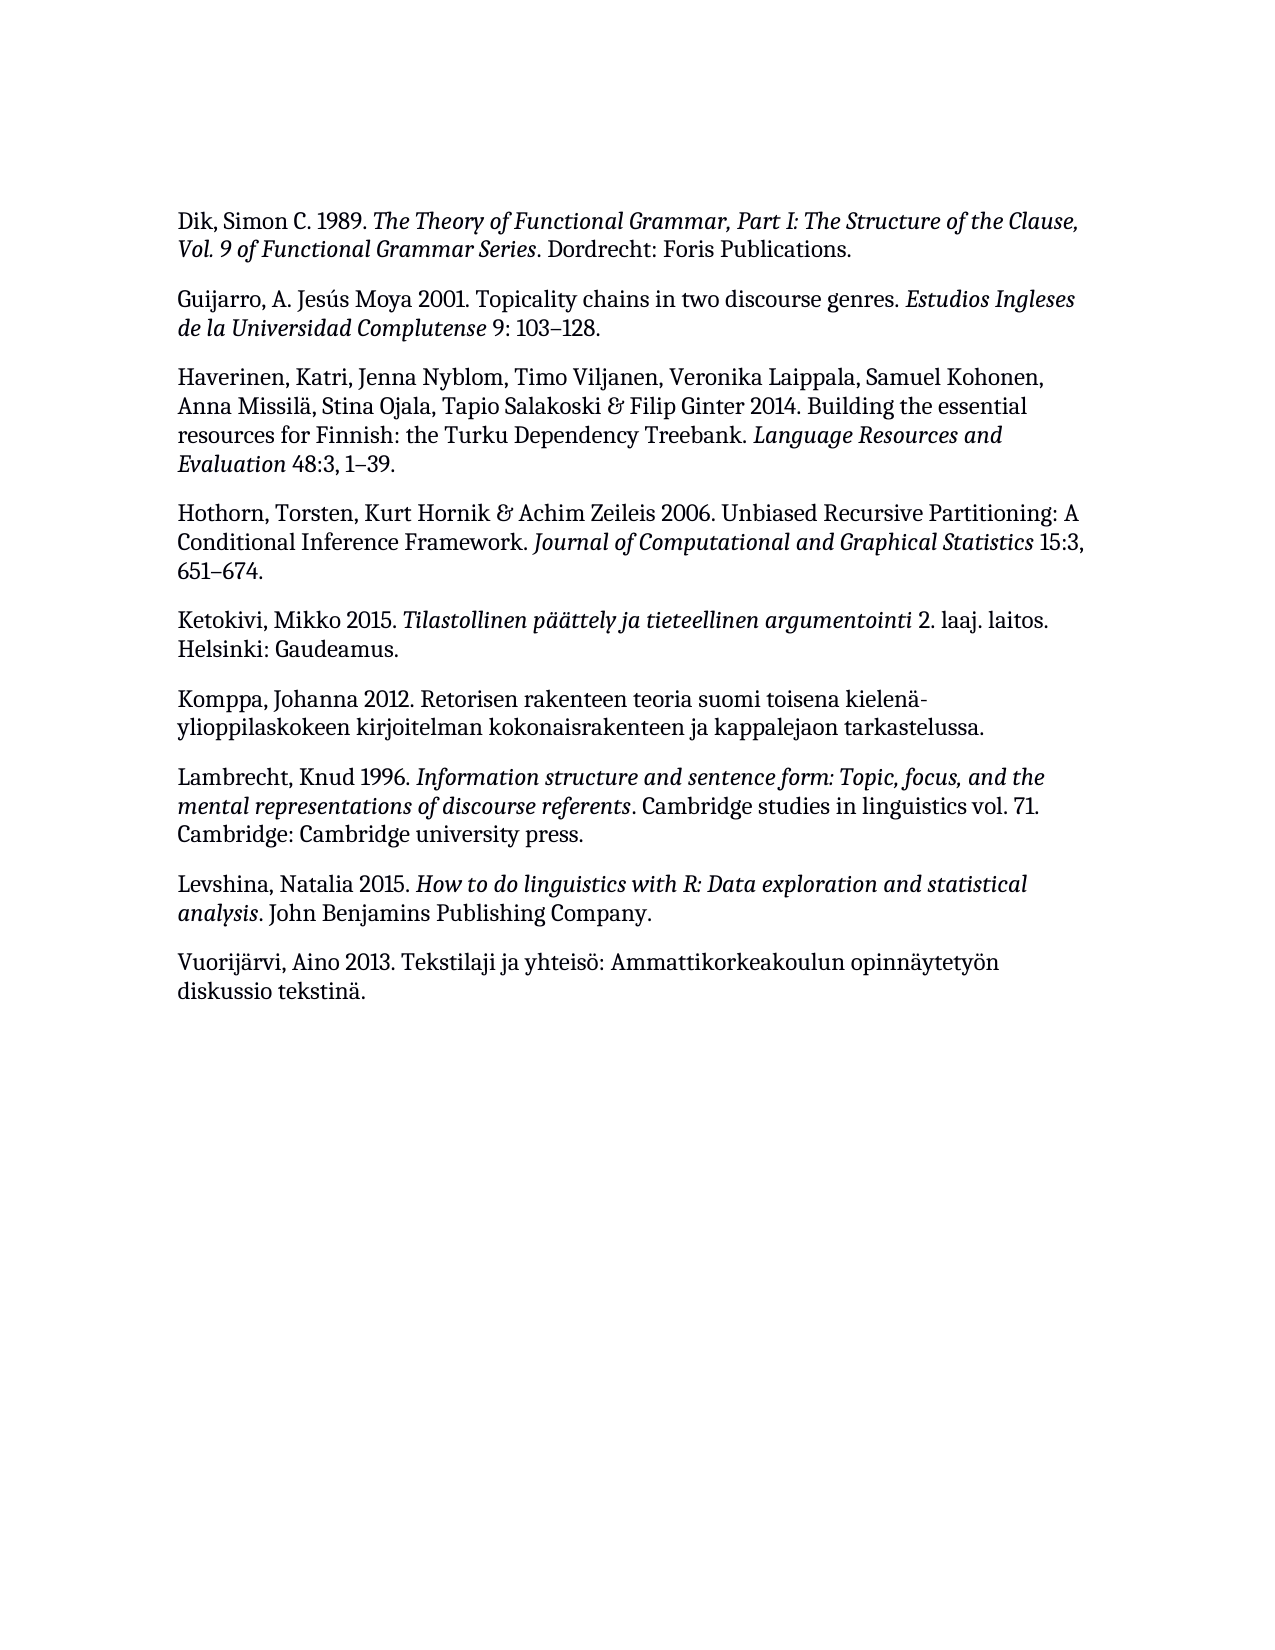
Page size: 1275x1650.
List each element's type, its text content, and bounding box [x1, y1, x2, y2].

text Dik, Simon C. 1989. The Theory of Functional Grammar, Part I: The Structure of the Clause, Vol. 9 of Functional Grammar Series. Dordrecht: Foris Publications. [177, 207, 1098, 264]
text Lambrecht, Knud 1996. Information structure and sentence form: Topic, focus, and the mental representations of discourse referents. Cambridge studies in linguistics vol. 71. Cambridge: Cambridge university press. [177, 763, 1098, 849]
text Levshina, Natalia 2015. How to do linguistics with R: Data exploration and statistical analysis. John Benjamins Publishing Company. [177, 870, 1098, 927]
text Hothorn, Torsten, Kurt Hornik & Achim Zeileis 2006. Unbiased Recursive Partitioning: A Conditional Inference Framework. Journal of Computational and Graphical Statistics 15:3, 651–674. [177, 499, 1098, 585]
text Guijarro, A. Jesús Moya 2001. Topicality chains in two discourse genres. Estudios Ingleses de la Universidad Complutense 9: 103–128. [177, 285, 1098, 342]
text Haverinen, Katri, Jenna Nyblom, Timo Viljanen, Veronika Laippala, Samuel Kohonen, Anna Missilä, Stina Ojala, Tapio Salakoski & Filip Ginter 2014. Building the essential resources for Finnish: the Turku Dependency Treebank. Language Resources and Evaluation 48:3, 1–39. [177, 363, 1098, 478]
text Ketokivi, Mikko 2015. Tilastollinen päättely ja tieteellinen argumentointi 2. laaj. laitos. Helsinki: Gaudeamus. [177, 606, 1098, 664]
text Vuorijärvi, Aino 2013. Tekstilaji ja yhteisö: Ammattikorkeakoulun opinnäytetyön diskussio tekstinä. [177, 948, 1098, 1006]
text Komppa, Johanna 2012. Retorisen rakenteen teoria suomi toisena kielenä-ylioppilaskokeen kirjoitelman kokonaisrakenteen ja kappalejaon tarkastelussa. [177, 684, 1098, 742]
